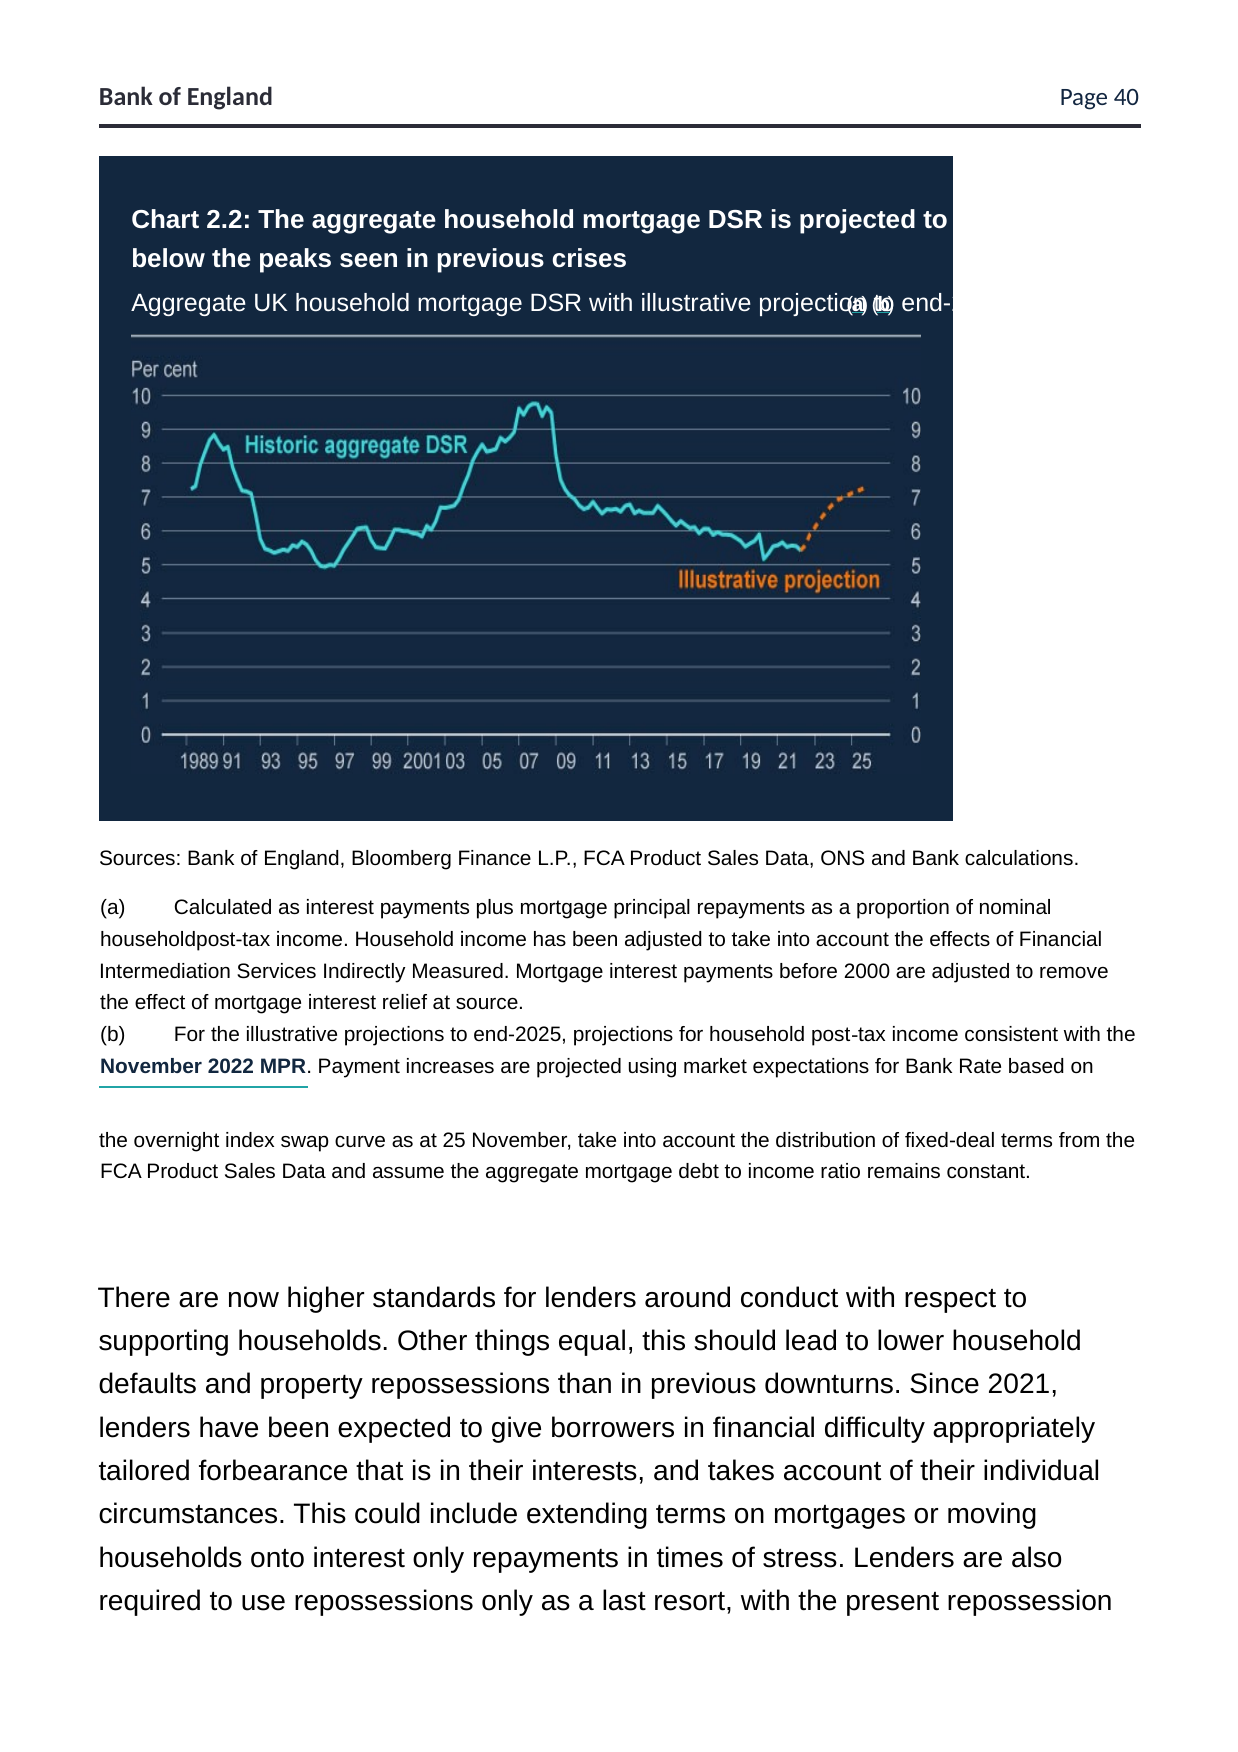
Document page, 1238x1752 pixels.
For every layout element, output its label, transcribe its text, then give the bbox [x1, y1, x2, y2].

text Intermediation Services Indirectly Measured. Mortgage interest payments before 2000 are adjusted to remove the effect of mortgage interest relief at source. [99, 959, 1139, 1014]
text There are now higher standards for lenders around conduct with respect to supporting households. Other things equal, this should lead to lower household defaults and property repossessions than in previous downturns. Since 2021, lenders have been expected to give borrowers in financial difficulty appropriately tailored forbearance that is in their interests, and takes account of their individual circumstances. This could include extending terms on mortgages or moving households onto interest only repayments in times of stress. Lenders are also required to use repossessions only as a last resort, with the present repossession [97, 1281, 1137, 1616]
text the overnight index swap curve as at 25 November, take into account the distribution of fixed-deal terms from the FCA Product Sales Data and assume the aggregate mortgage debt to income ratio remains constant. [99, 1127, 1139, 1183]
list Calculated as interest payments plus mortgage principal repayments as a proportion of nominal householdpost-tax income. Household income has been adjusted to take into account the effects of Financial [100, 895, 1139, 951]
text Sources: Bank of England, Bloomberg Finance L.P., FCA Product Sales Data, ONS and Bank calculations. [99, 845, 1139, 869]
list For the illustrative projections to end-2025, projections for household post‑tax income consistent with the November 2022 MPR. Payment increases are projected using market expectations for Bank Rate based on [100, 1022, 1139, 1078]
picture [131, 334, 921, 774]
